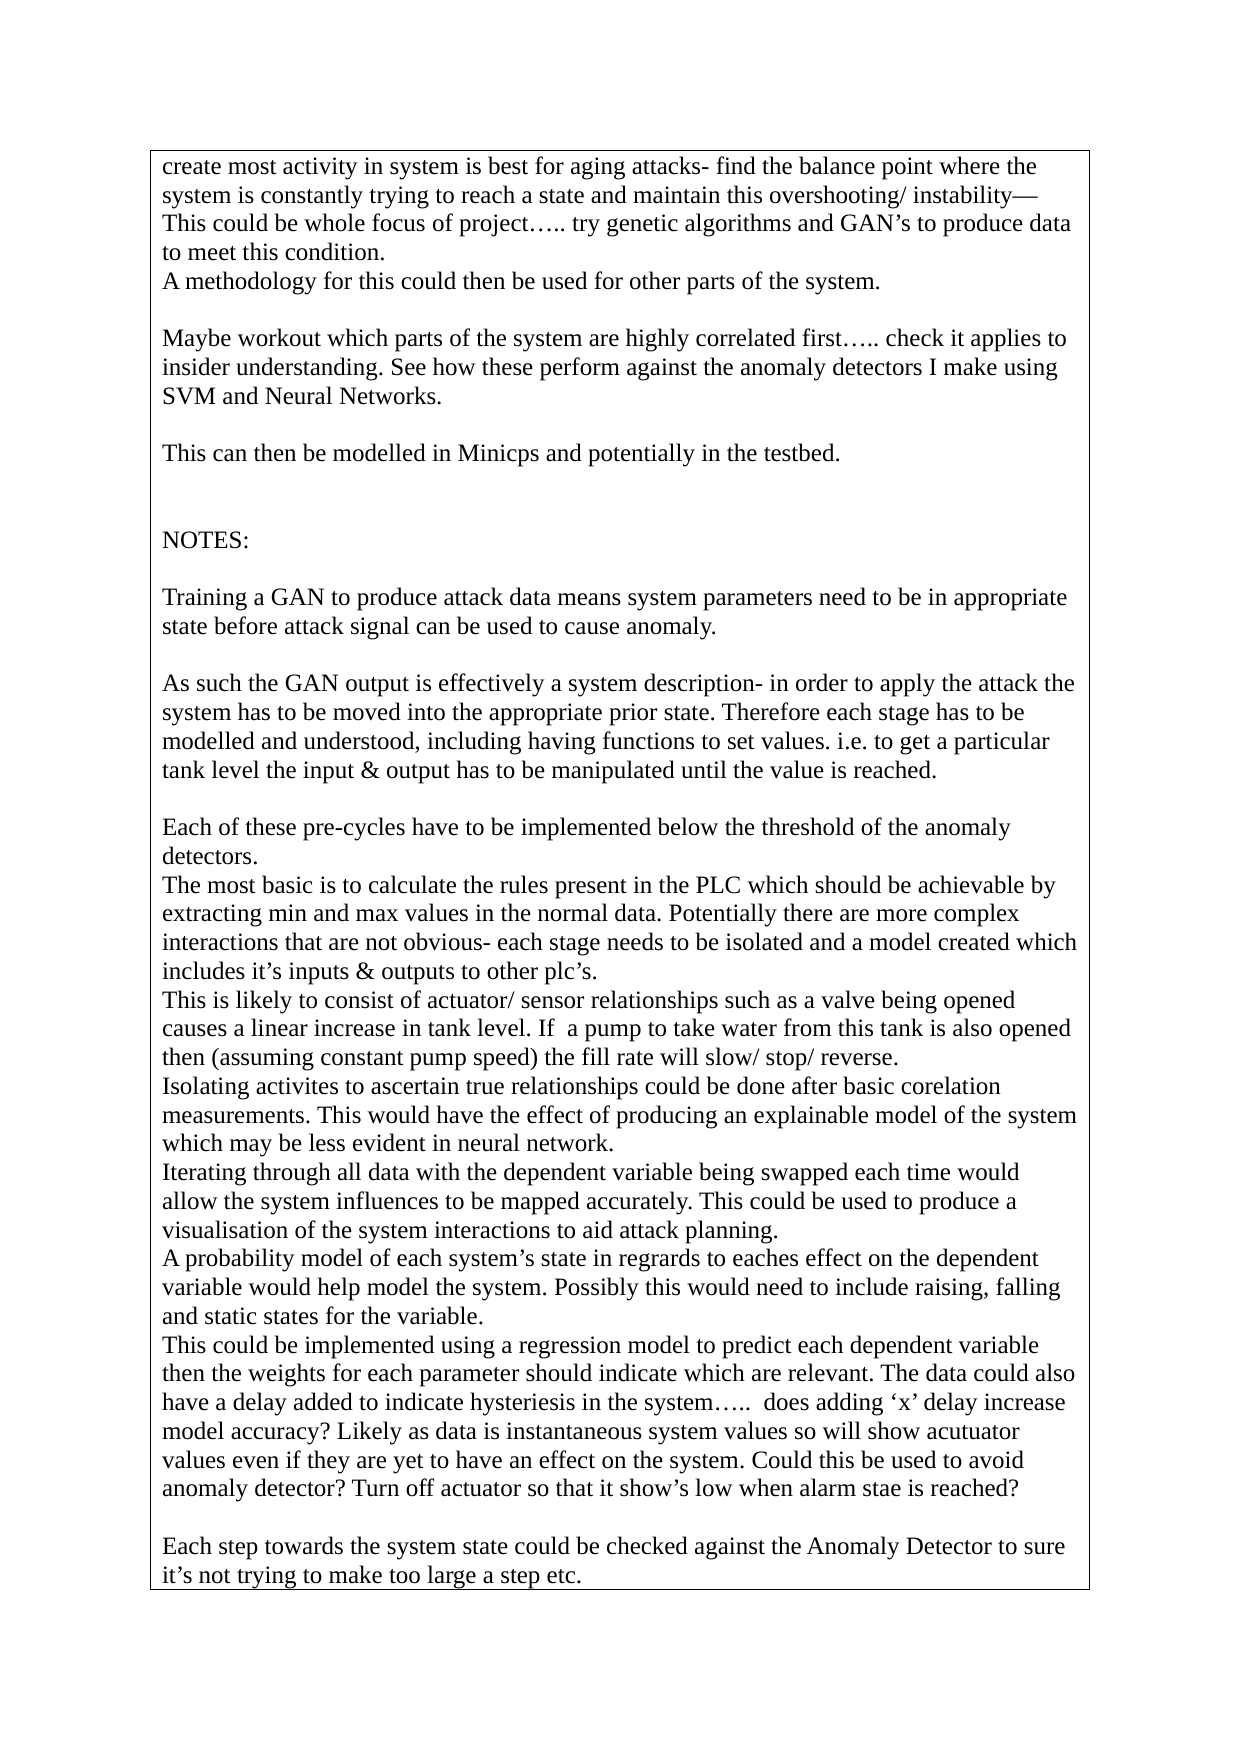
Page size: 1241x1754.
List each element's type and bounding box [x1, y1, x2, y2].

table_cell [151, 151, 1089, 1588]
